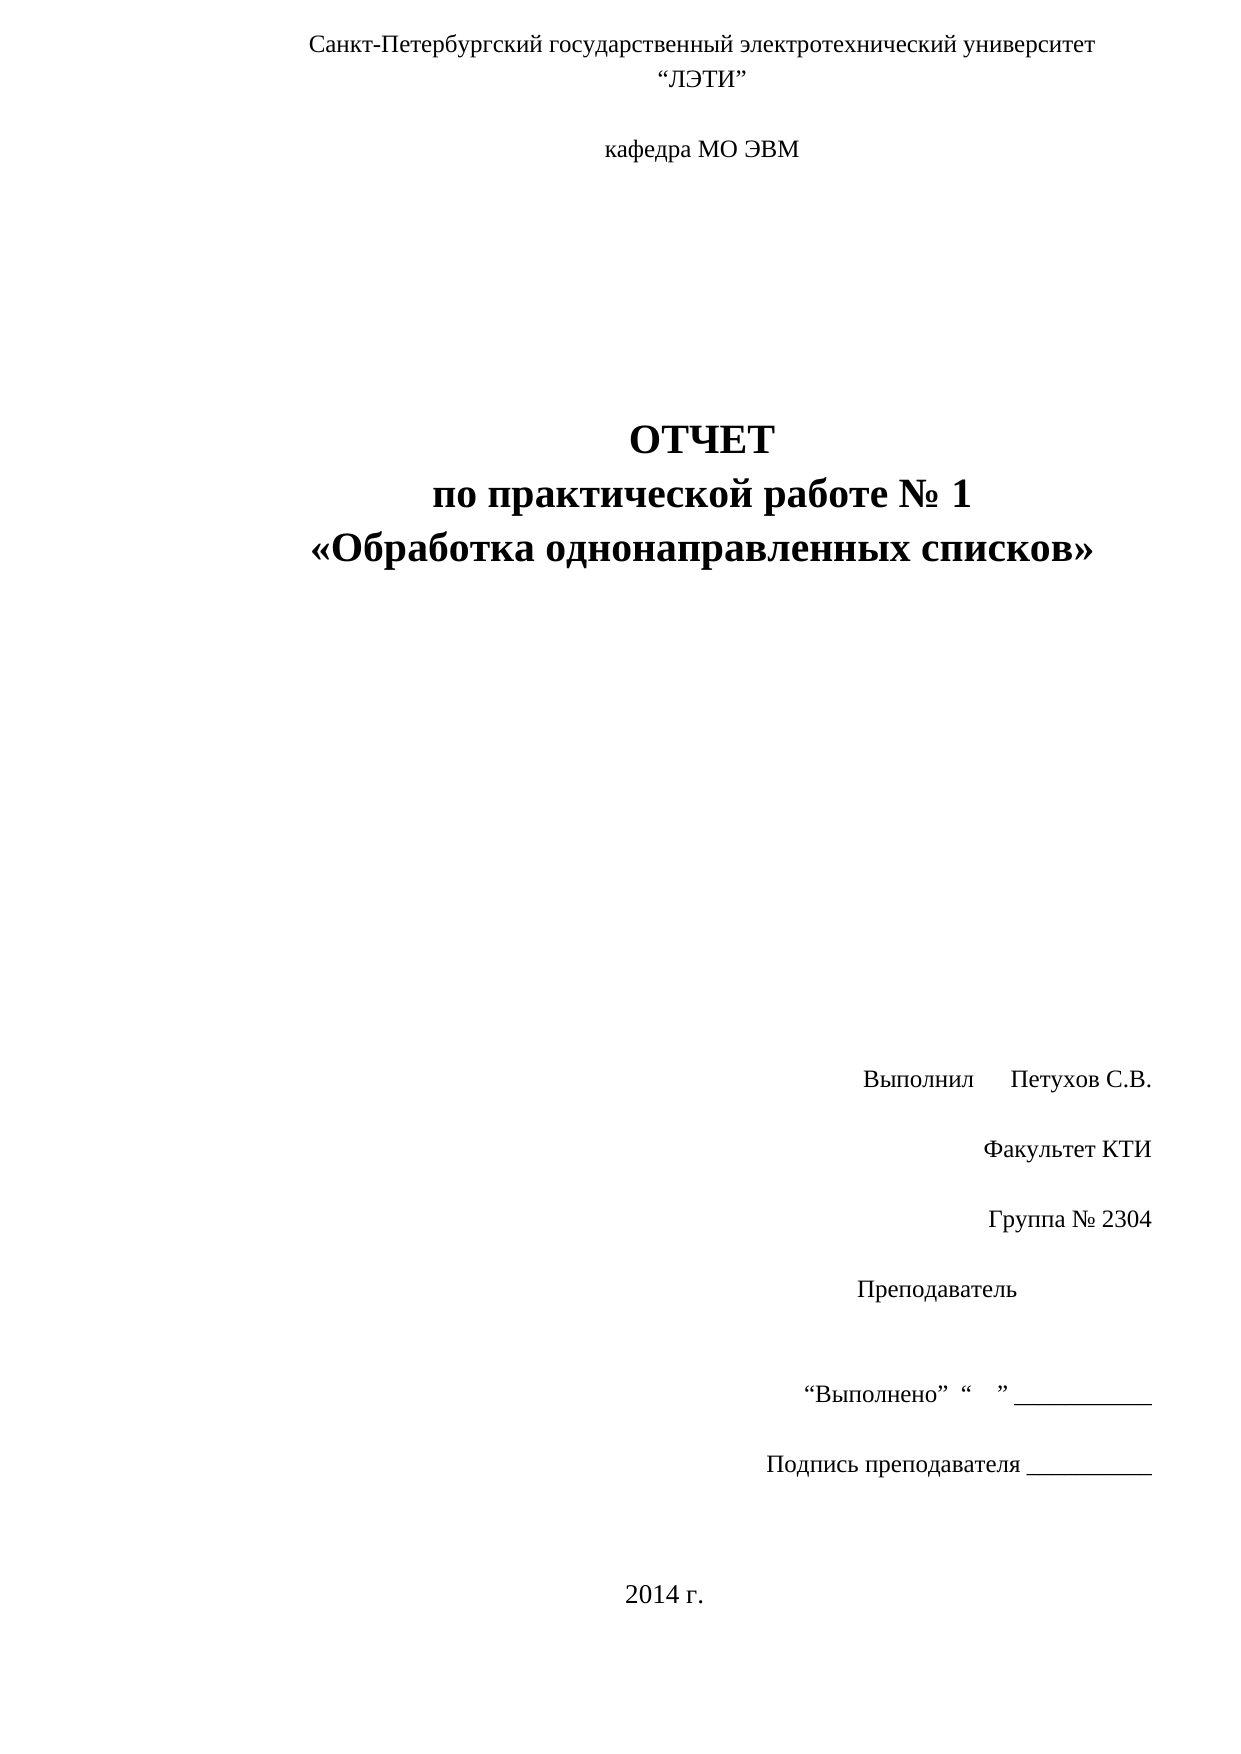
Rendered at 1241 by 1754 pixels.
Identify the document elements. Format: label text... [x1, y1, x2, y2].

text 2014 г. [177, 1578, 1152, 1609]
text Факультет КТИ [177, 1134, 1152, 1163]
text “ЛЭТИ” [177, 64, 1152, 93]
text Выполнил Петухов С.В. [177, 1064, 1152, 1093]
text по практической работе № 1 [177, 469, 1152, 517]
text Преподаватель [177, 1274, 1152, 1303]
text “Выполнено” “ ” ___________ [177, 1379, 1152, 1408]
text «Обработка однонаправленных списков» [177, 523, 1152, 571]
text кафедра МО ЭВМ [177, 134, 1152, 163]
text ОТЧЕТ [177, 414, 1152, 462]
text Группа № 2304 [177, 1204, 1152, 1233]
text Санкт-Петербургский государственный электротехнический университет [177, 29, 1152, 58]
text Подпись преподавателя __________ [177, 1449, 1152, 1478]
